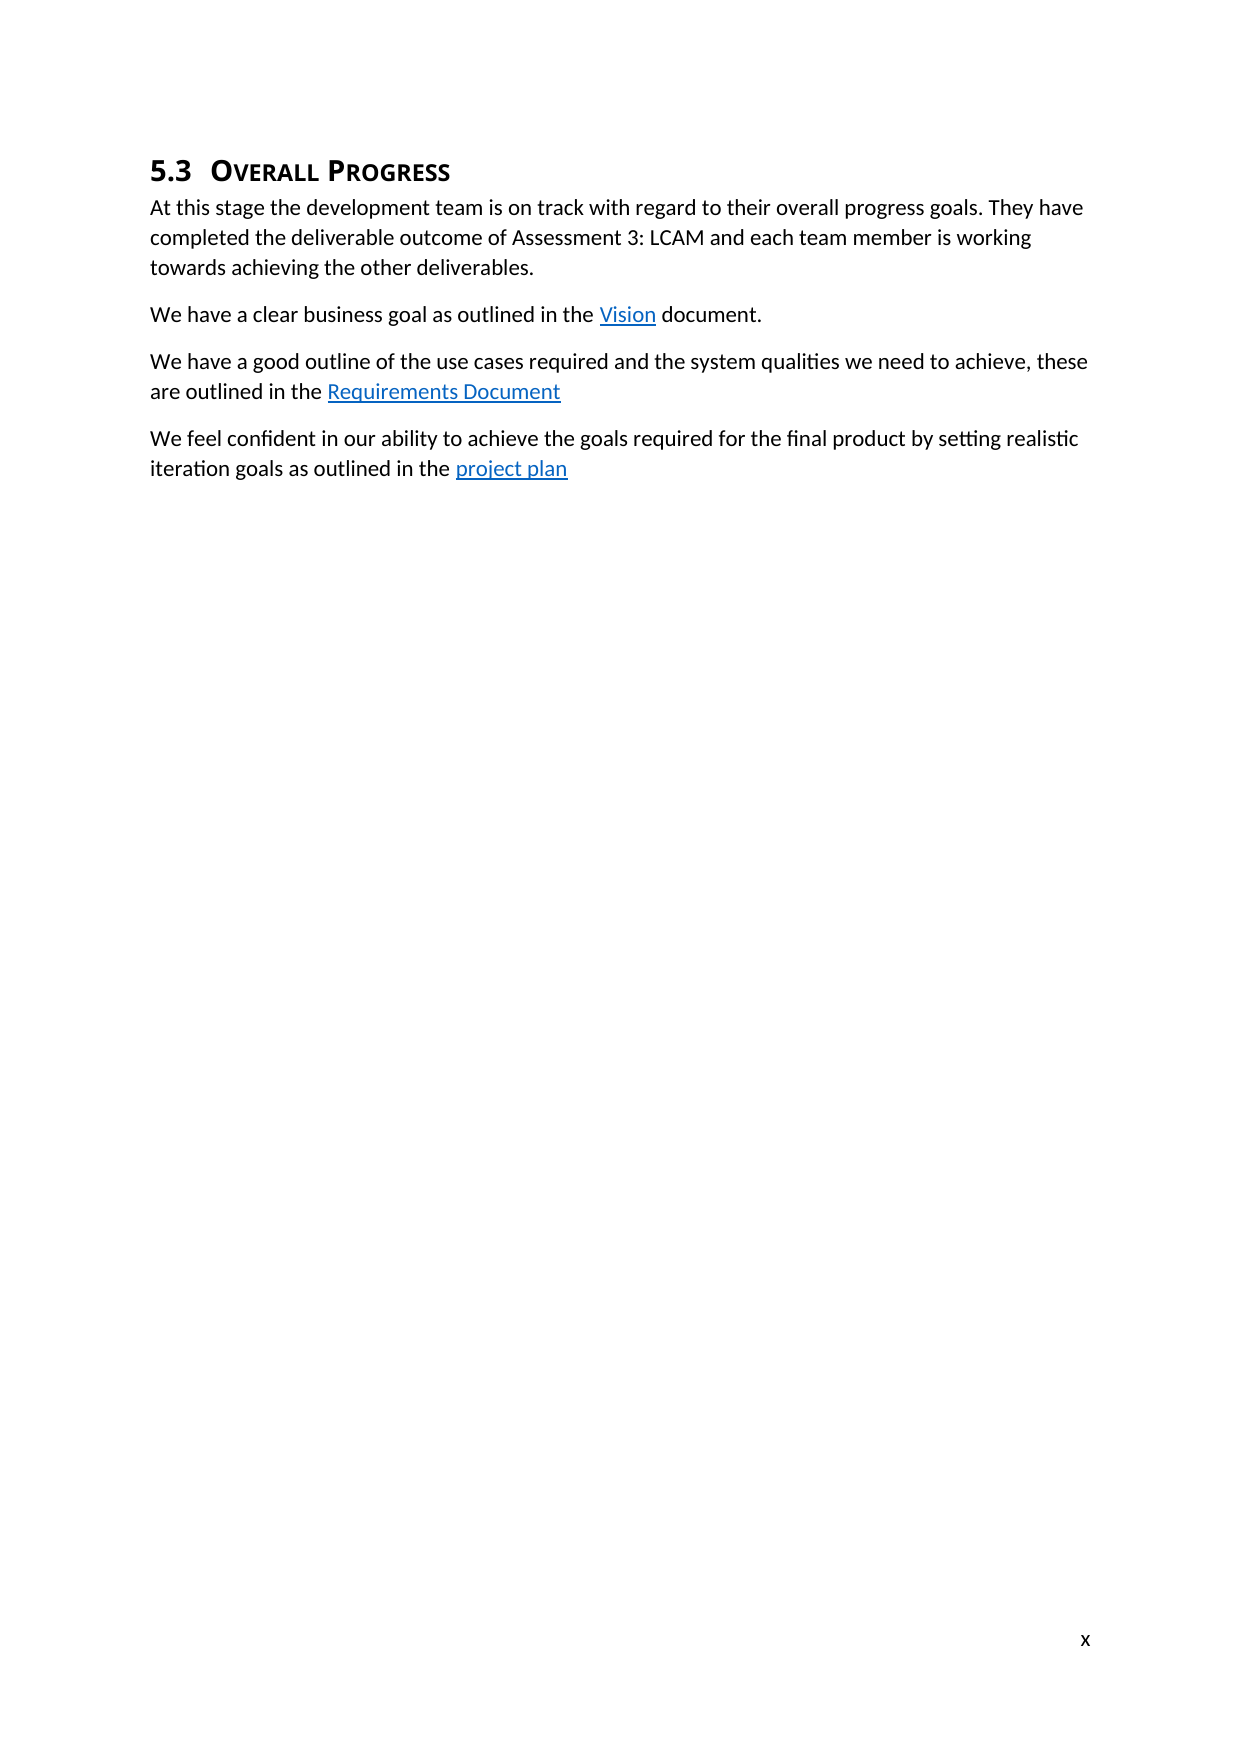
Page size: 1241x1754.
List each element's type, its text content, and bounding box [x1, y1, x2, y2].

text We have a good outline of the use cases required and the system qualities we need to achieve, these are outlined in the Requirements Document [150, 347, 1090, 405]
text We feel confident in our ability to achieve the goals required for the final product by setting realistic iteration goals as outlined in the project plan [150, 424, 1090, 482]
subtitle Overall Progress [150, 150, 1090, 190]
text We have a clear business goal as outlined in the Vision document. [150, 300, 1090, 328]
text At this stage the development team is on track with regard to their overall progress goals. They have completed the deliverable outcome of Assessment 3: LCAM and each team member is working towards achieving the other deliverables. [150, 193, 1090, 281]
